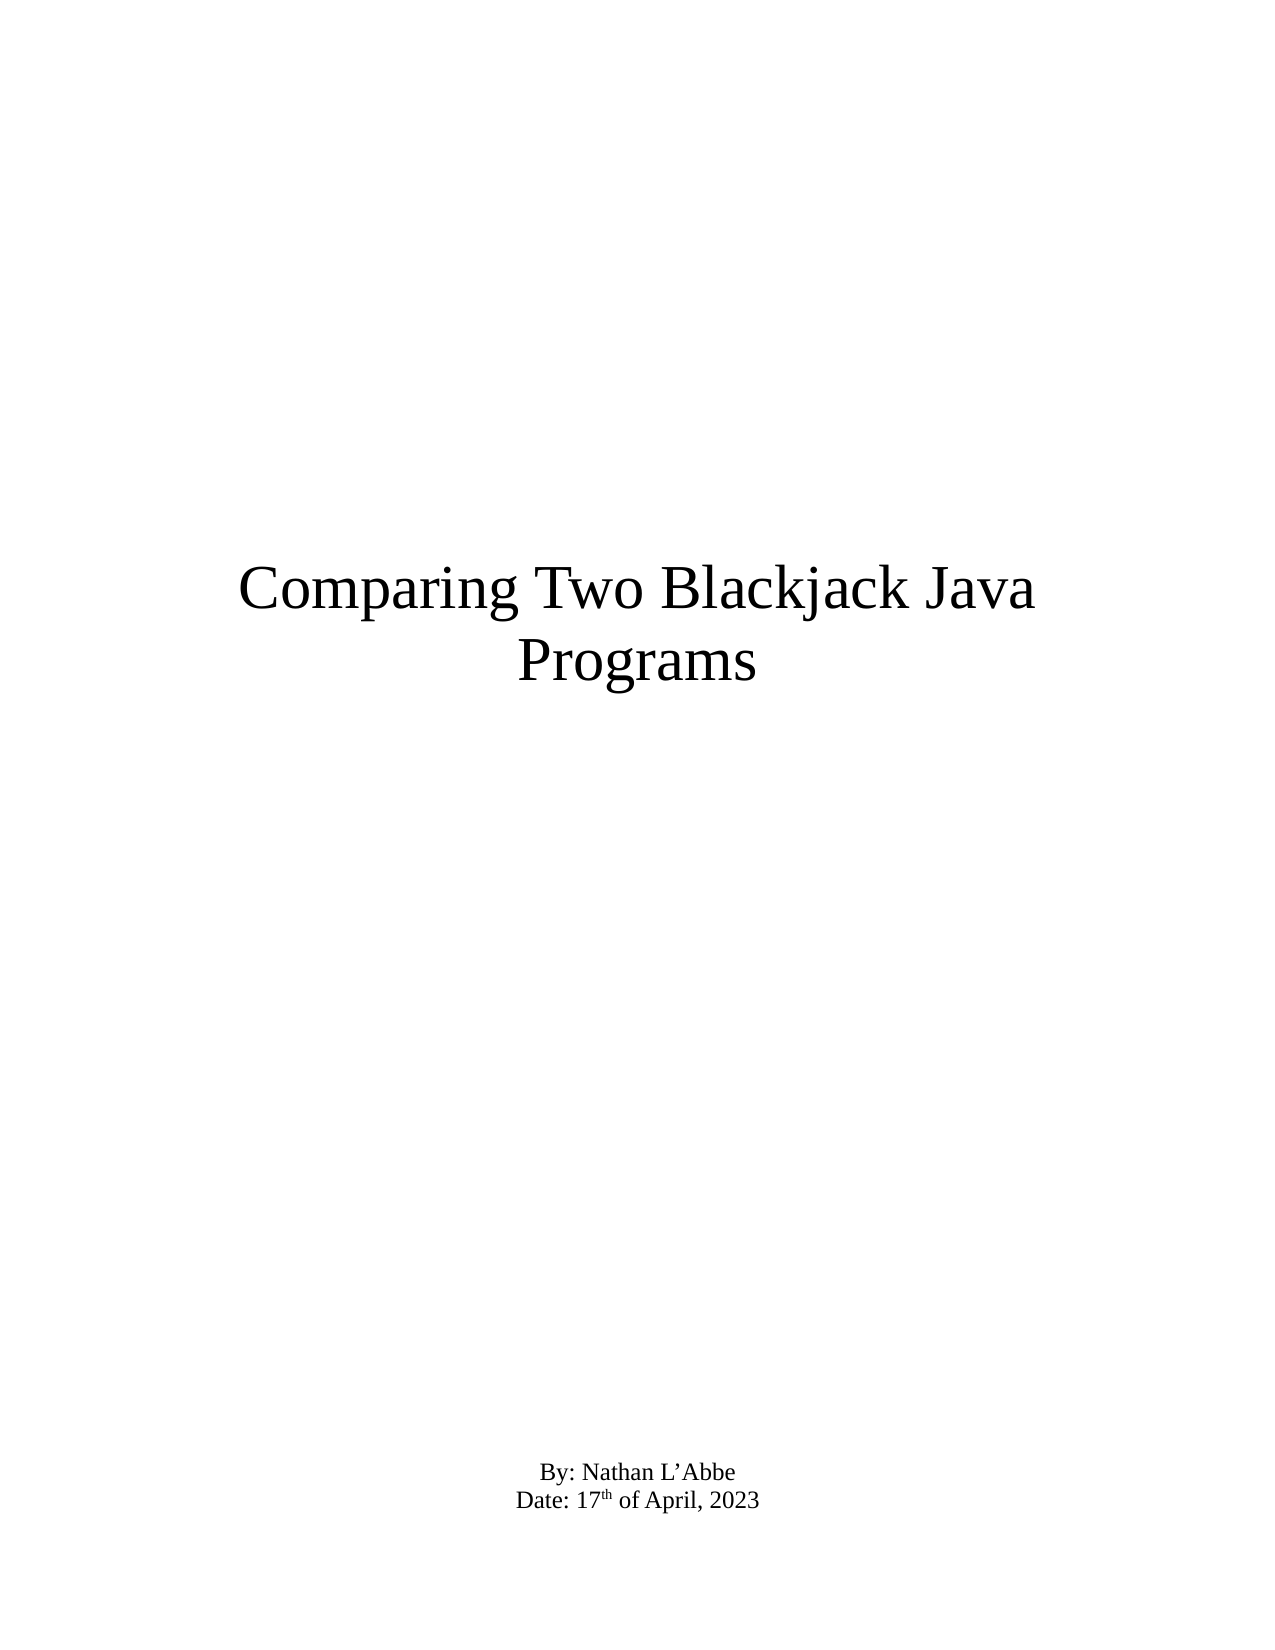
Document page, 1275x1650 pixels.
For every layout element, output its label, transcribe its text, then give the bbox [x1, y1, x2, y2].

text Date: 17th of April, 2023 [118, 1486, 1157, 1514]
text By: Nathan L’Abbe [118, 1457, 1157, 1486]
text Comparing Two Blackjack Java Programs [118, 550, 1157, 694]
